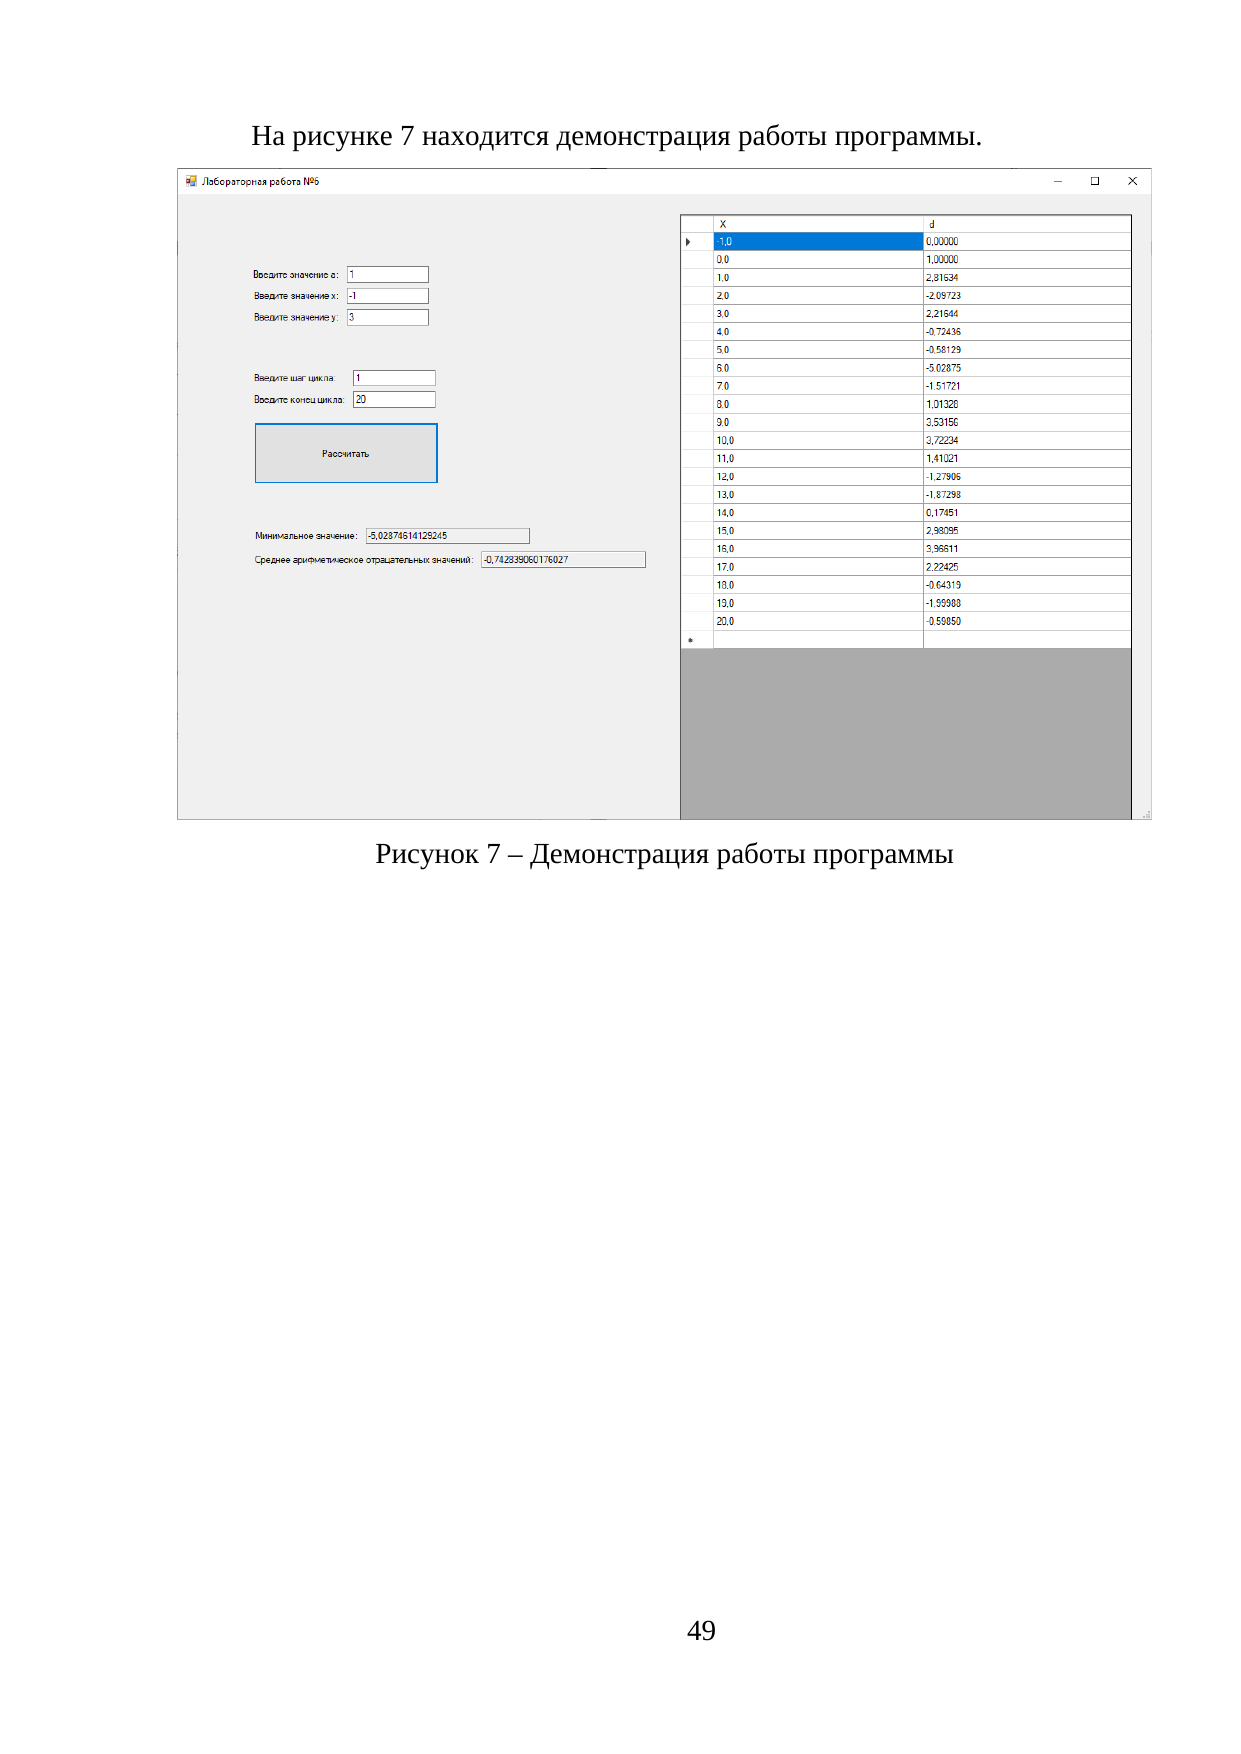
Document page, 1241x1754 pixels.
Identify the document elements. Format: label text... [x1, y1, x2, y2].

text Рисунок 7 – Демонстрация работы программы [177, 837, 1152, 870]
text На рисунке 7 находится демонстрация работы программы. [177, 118, 1152, 152]
picture [177, 168, 1152, 820]
